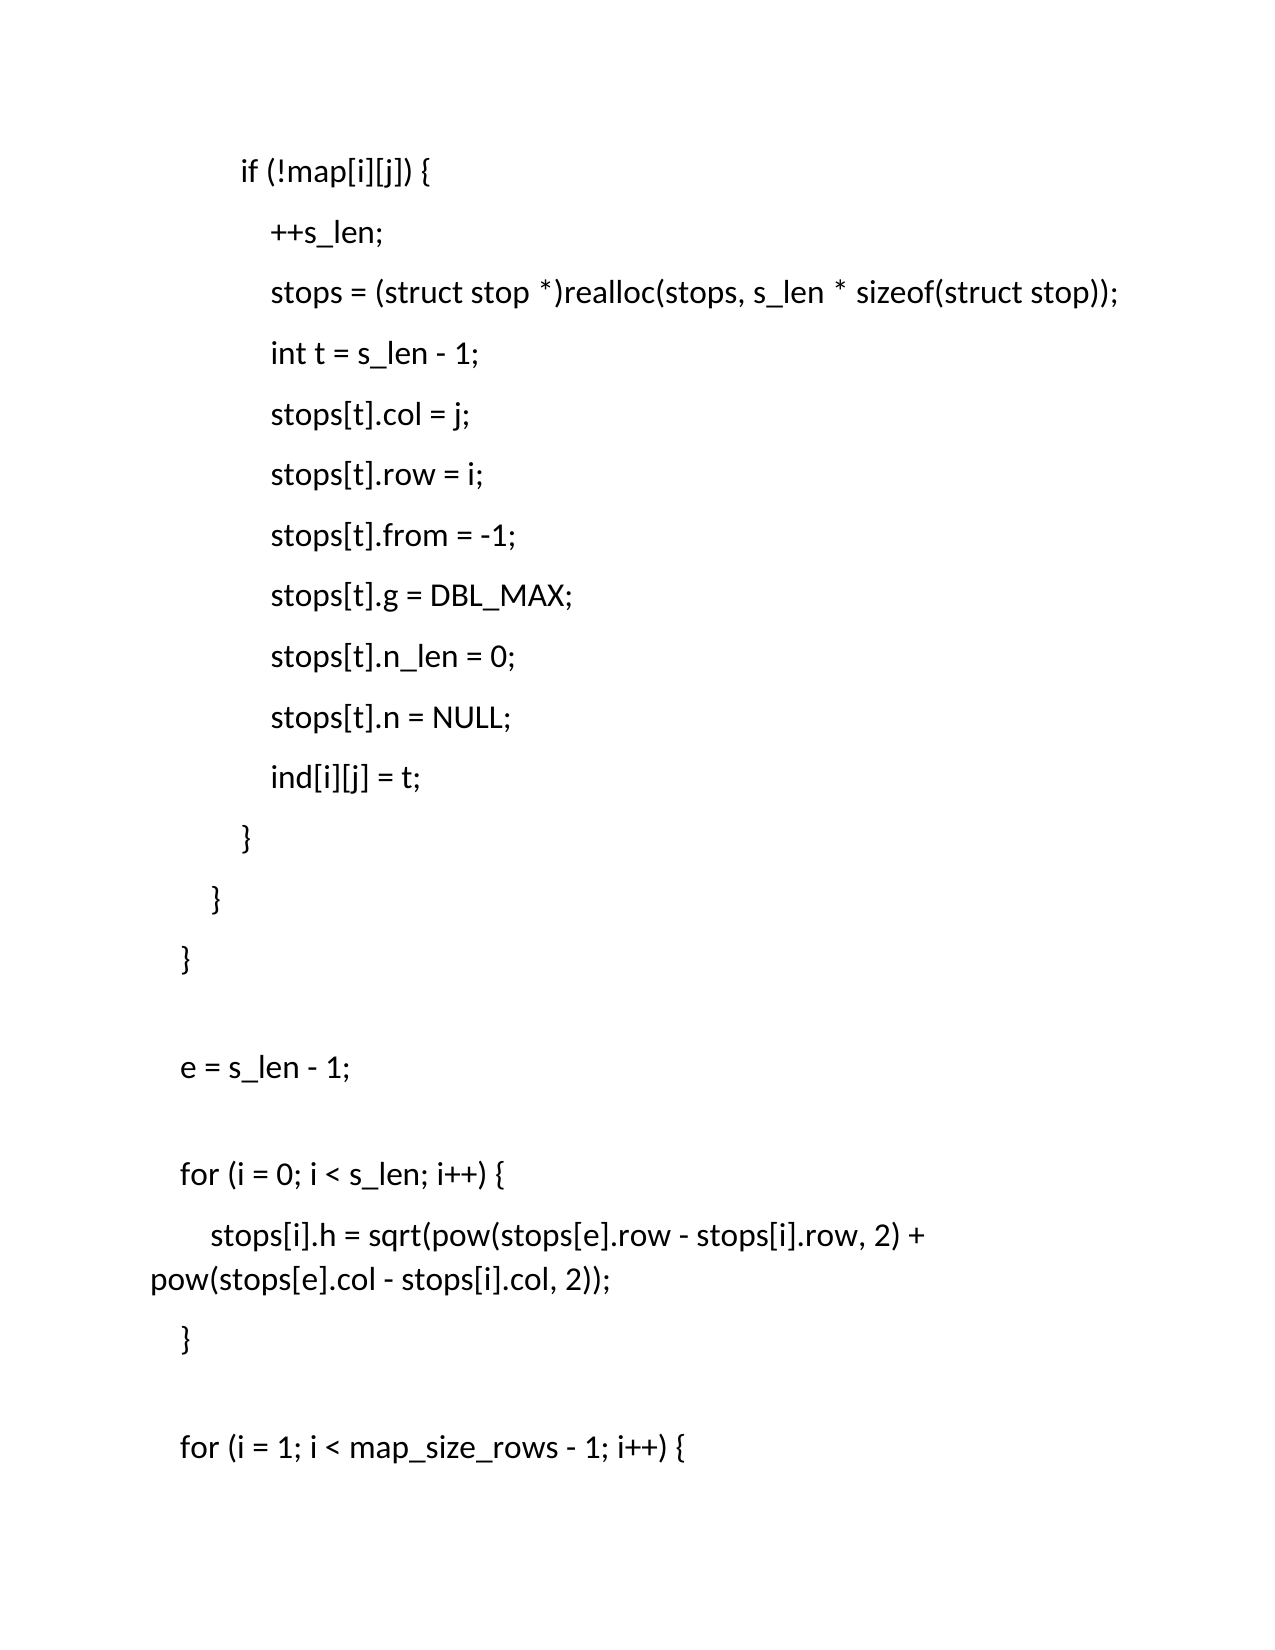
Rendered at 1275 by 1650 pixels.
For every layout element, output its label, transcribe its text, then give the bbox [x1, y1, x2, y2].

text e = s_len - 1; [150, 1046, 1125, 1086]
text } [150, 1318, 1125, 1359]
text stops[t].row = i; [150, 453, 1125, 494]
text stops[i].h = sqrt(pow(stops[e].row - stops[i].row, 2) + pow(stops[e].col - stops[i].col, 2)); [150, 1214, 1125, 1298]
text stops = (struct stop *)realloc(stops, s_len * sizeof(struct stop)); [150, 271, 1125, 312]
text ind[i][j] = t; [150, 756, 1125, 797]
text } [150, 938, 1125, 979]
text int t = s_len - 1; [150, 332, 1125, 373]
text } [150, 817, 1125, 858]
text stops[t].g = DBL_MAX; [150, 574, 1125, 615]
text stops[t].col = j; [150, 392, 1125, 433]
text if (!map[i][j]) { [150, 150, 1125, 191]
text for (i = 0; i < s_len; i++) { [150, 1153, 1125, 1194]
text stops[t].n_len = 0; [150, 635, 1125, 676]
text for (i = 1; i < map_size_rows - 1; i++) { [150, 1426, 1125, 1467]
text ++s_len; [150, 211, 1125, 251]
text stops[t].n = NULL; [150, 696, 1125, 736]
text } [150, 877, 1125, 918]
text stops[t].from = -1; [150, 514, 1125, 554]
